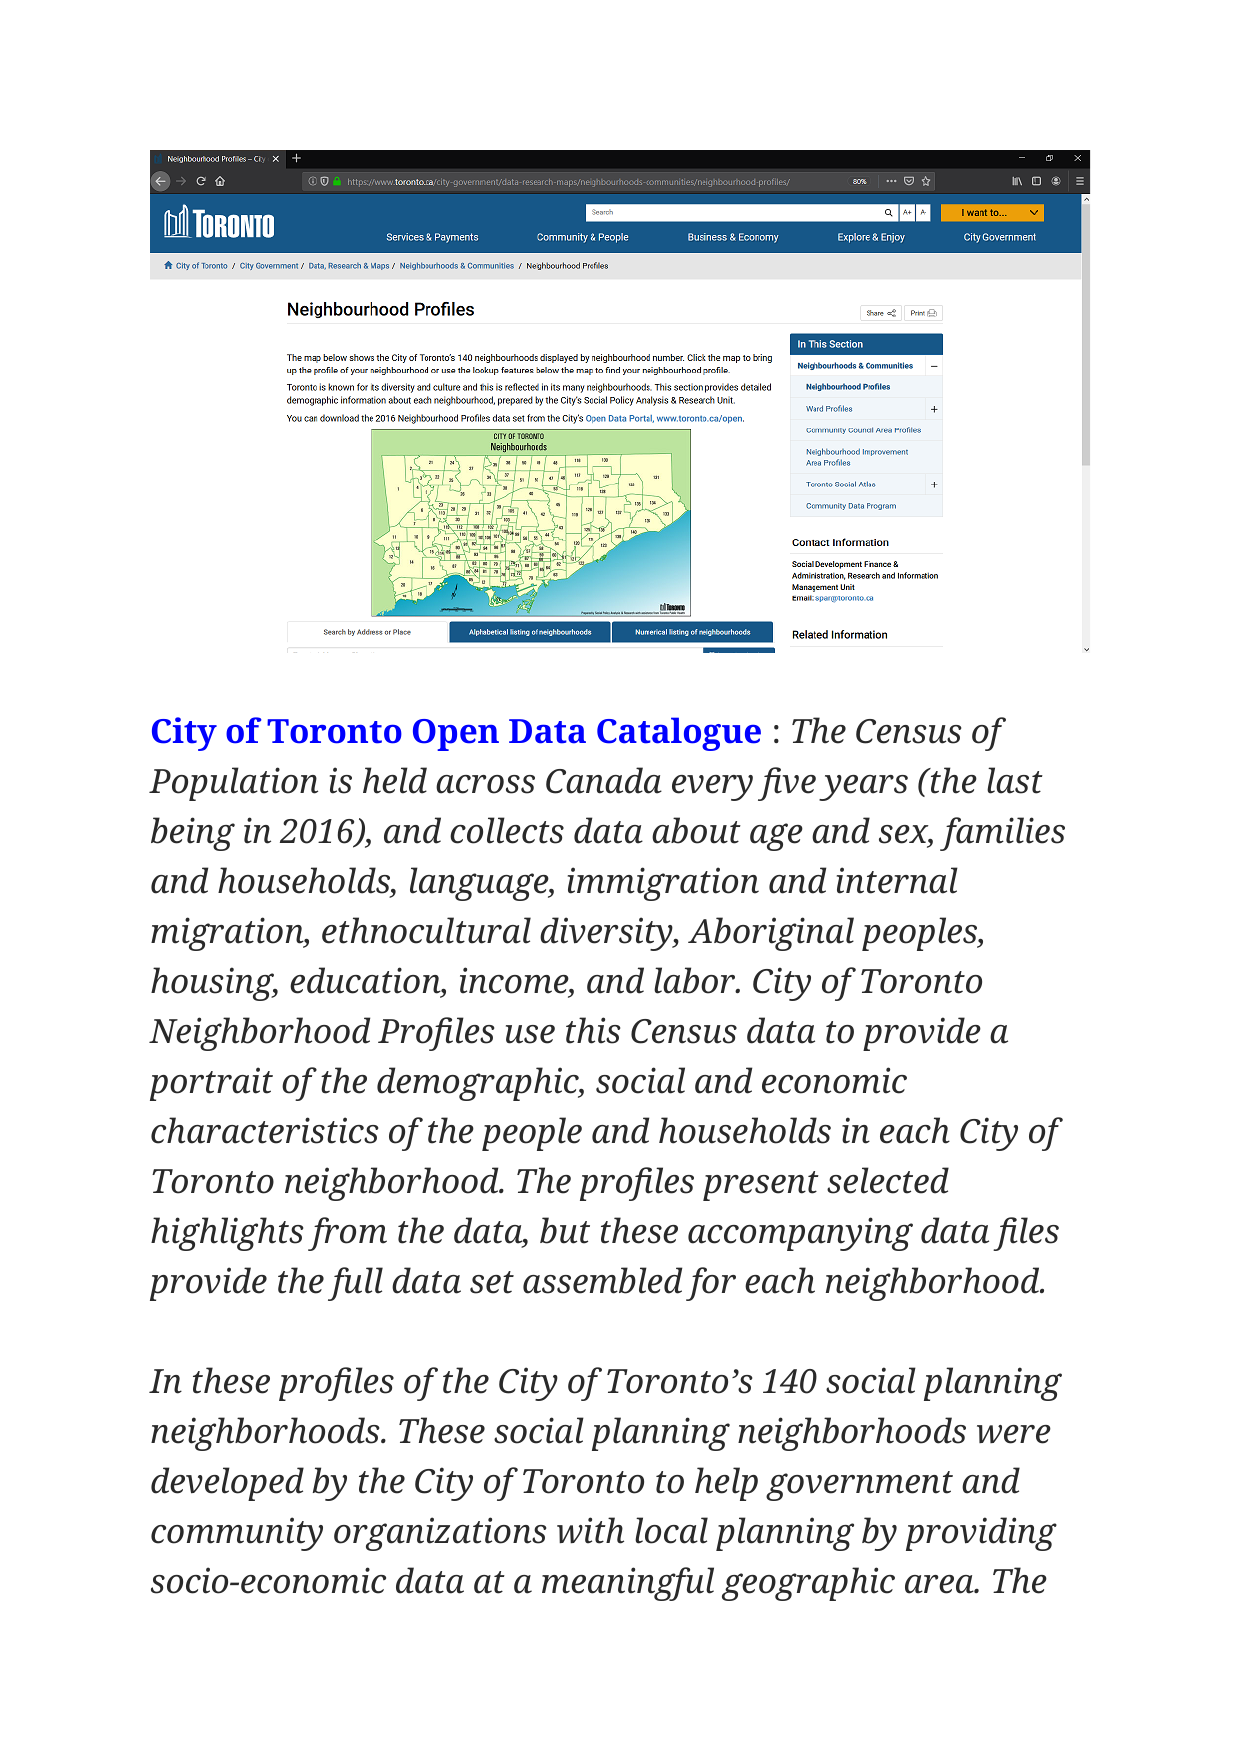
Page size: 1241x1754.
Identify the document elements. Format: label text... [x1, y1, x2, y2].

text City of Toronto Open Data Catalogue : The Census of Population is held across Canada every five years (the last being in 2016), and collects data about age and sex, families and households, language, immigration and internal migration, ethnocultural diversity, Aboriginal peoples, housing, education, income, and labor. City of Toronto Neighborhood Profiles use this Census data to provide a portrait of the demographic, social and economic characteristics of the people and households in each City of Toronto neighborhood. The profiles present selected highlights from the data, but these accompanying data files provide the full data set assembled for each neighborhood. [150, 703, 1090, 1303]
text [150, 1353, 1090, 1603]
picture [150, 150, 1091, 653]
